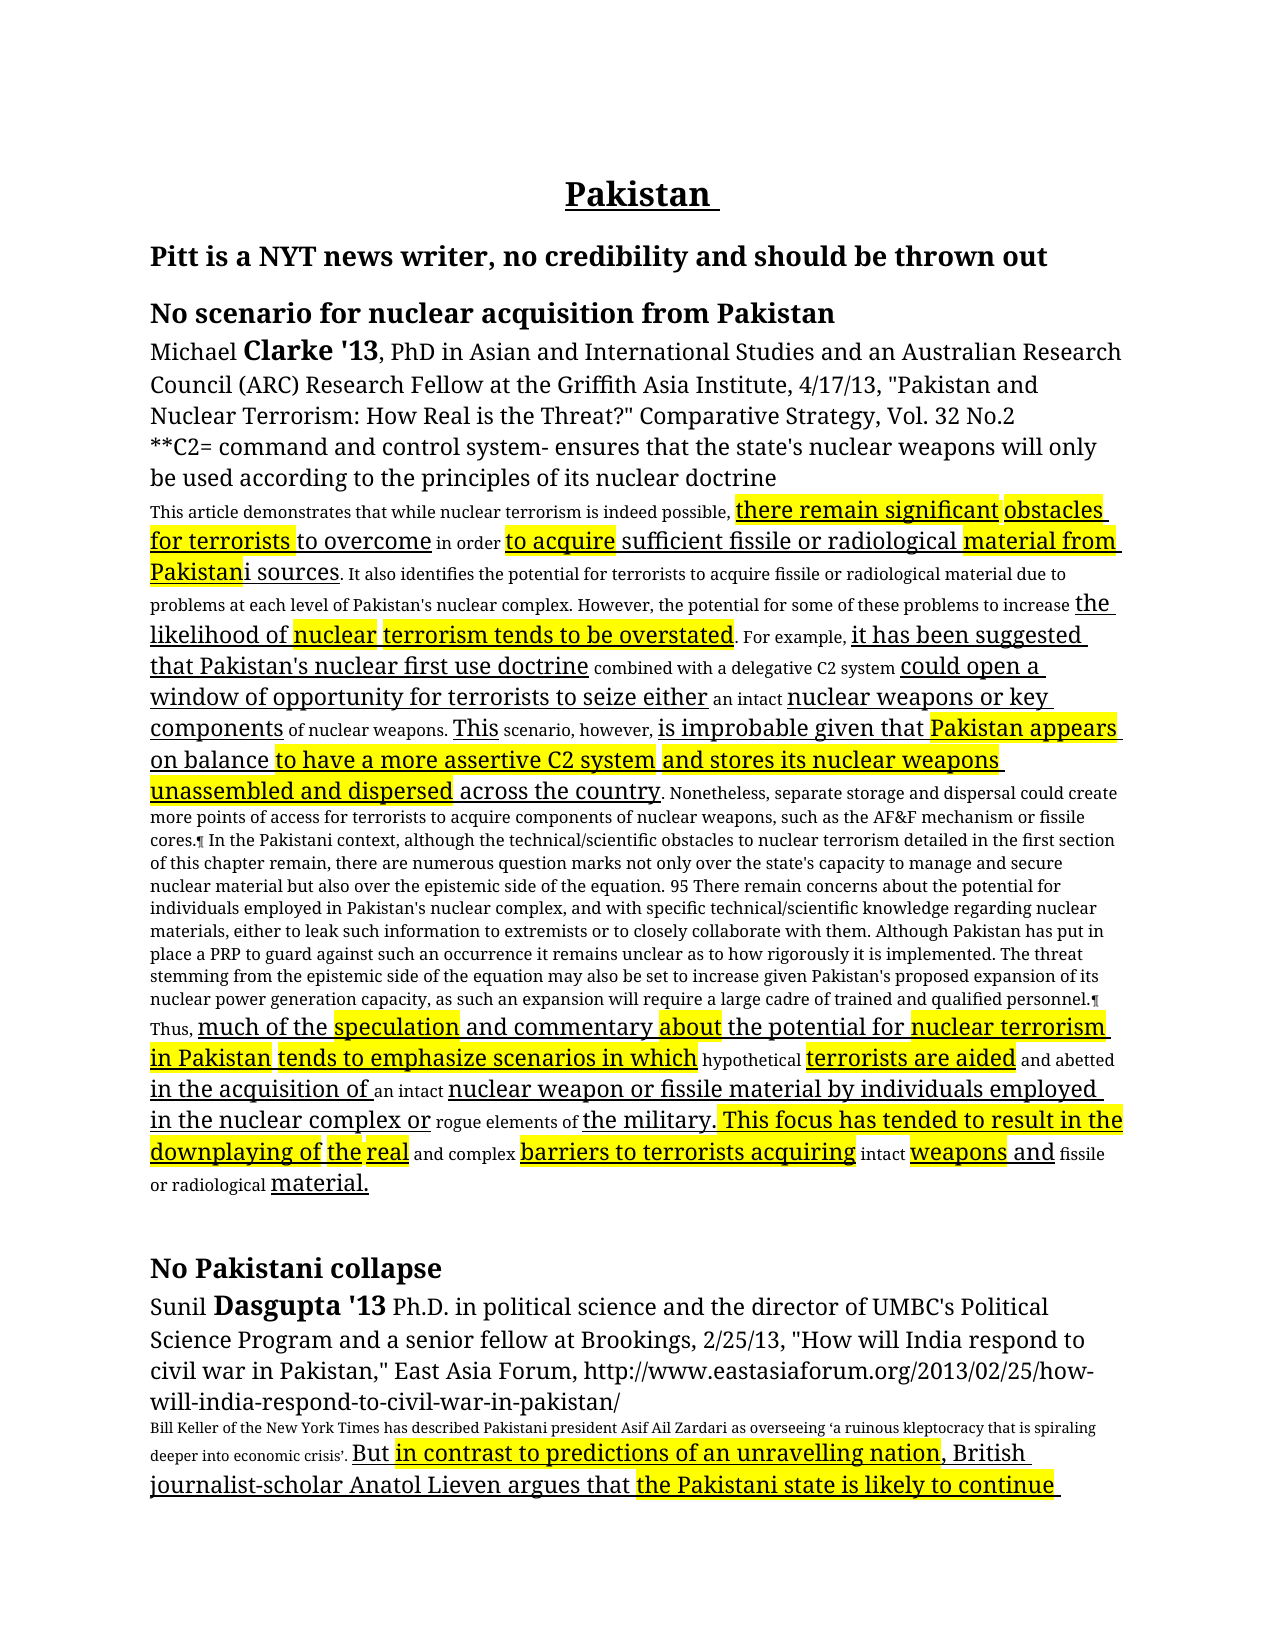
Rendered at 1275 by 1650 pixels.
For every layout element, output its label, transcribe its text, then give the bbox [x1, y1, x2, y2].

text Sunil Dasgupta '13 Ph.D. in political science and the director of UMBC's Political Science Program and a senior fellow at Brookings, 2/25/13, "How will India respond to civil war in Pakistan," East Asia Forum, http://www.eastasiaforum.org/2013/02/25/how-will-india-respond-to-civil-war-in-pakistan/ [150, 1287, 1125, 1417]
subtitle No scenario for nuclear acquisition from Pakistan [150, 295, 1125, 332]
subtitle Pitt is a NYT news writer, no credibility and should be thrown out [150, 237, 1125, 274]
subtitle No Pakistani collapse [150, 1250, 1125, 1287]
subtitle Pakistan [150, 171, 1125, 216]
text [150, 1417, 1125, 1500]
text Michael Clarke '13, PhD in Asian and International Studies and an Australian Research Council (ARC) Research Fellow at the Griffith Asia Institute, 4/17/13, "Pakistan and Nuclear Terrorism: How Real is the Threat?" Comparative Strategy, Vol. 32 No.2 [150, 332, 1125, 431]
text **C2= command and control system- ensures that the state's nuclear weapons will only be used according to the principles of its nuclear doctrine [150, 431, 1125, 493]
text This article demonstrates that while nuclear terrorism is indeed possible, there remain significant obstacles for terrorists to overcome in order to acquire sufficient fissile or radiological material from Pakistani sources. It also identifies the potential for terrorists to acquire fissile or radiological material due to problems at each level of Pakistan's nuclear complex. However, the potential for some of these problems to increase the likelihood of nuclear terrorism tends to be overstated. For example, it has been suggested that Pakistan's nuclear first use doctrine combined with a delegative C2 system could open a window of opportunity for terrorists to seize either an intact nuclear weapons or key components of nuclear weapons. This scenario, however, is improbable given that Pakistan appears on balance to have a more assertive C2 system and stores its nuclear weapons unassembled and dispersed across the country. Nonetheless, separate storage and dispersal could create more points of access for terrorists to acquire components of nuclear weapons, such as the AF&F mechanism or fissile cores.¶ In the Pakistani context, although the technical/scientific obstacles to nuclear terrorism detailed in the first section of this chapter remain, there are numerous question marks not only over the state's capacity to manage and secure nuclear material but also over the epistemic side of the equation. 95 There remain concerns about the potential for individuals employed in Pakistan's nuclear complex, and with specific technical/scientific knowledge regarding nuclear materials, either to leak such information to extremists or to closely collaborate with them. Although Pakistan has put in place a PRP to guard against such an occurrence it remains unclear as to how rigorously it is implemented. The threat stemming from the epistemic side of the equation may also be set to increase given Pakistan's proposed expansion of its nuclear power generation capacity, as such an expansion will require a large cadre of trained and qualified personnel.¶ Thus, much of the speculation and commentary about the potential for nuclear terrorism in Pakistan tends to emphasize scenarios in which hypothetical terrorists are aided and abetted in the acquisition of an intact nuclear weapon or fissile material by individuals employed in the nuclear complex or rogue elements of the military. This focus has tended to result in the downplaying of the real and complex barriers to terrorists acquiring intact weapons and fissile or radiological material. [150, 493, 1125, 1198]
